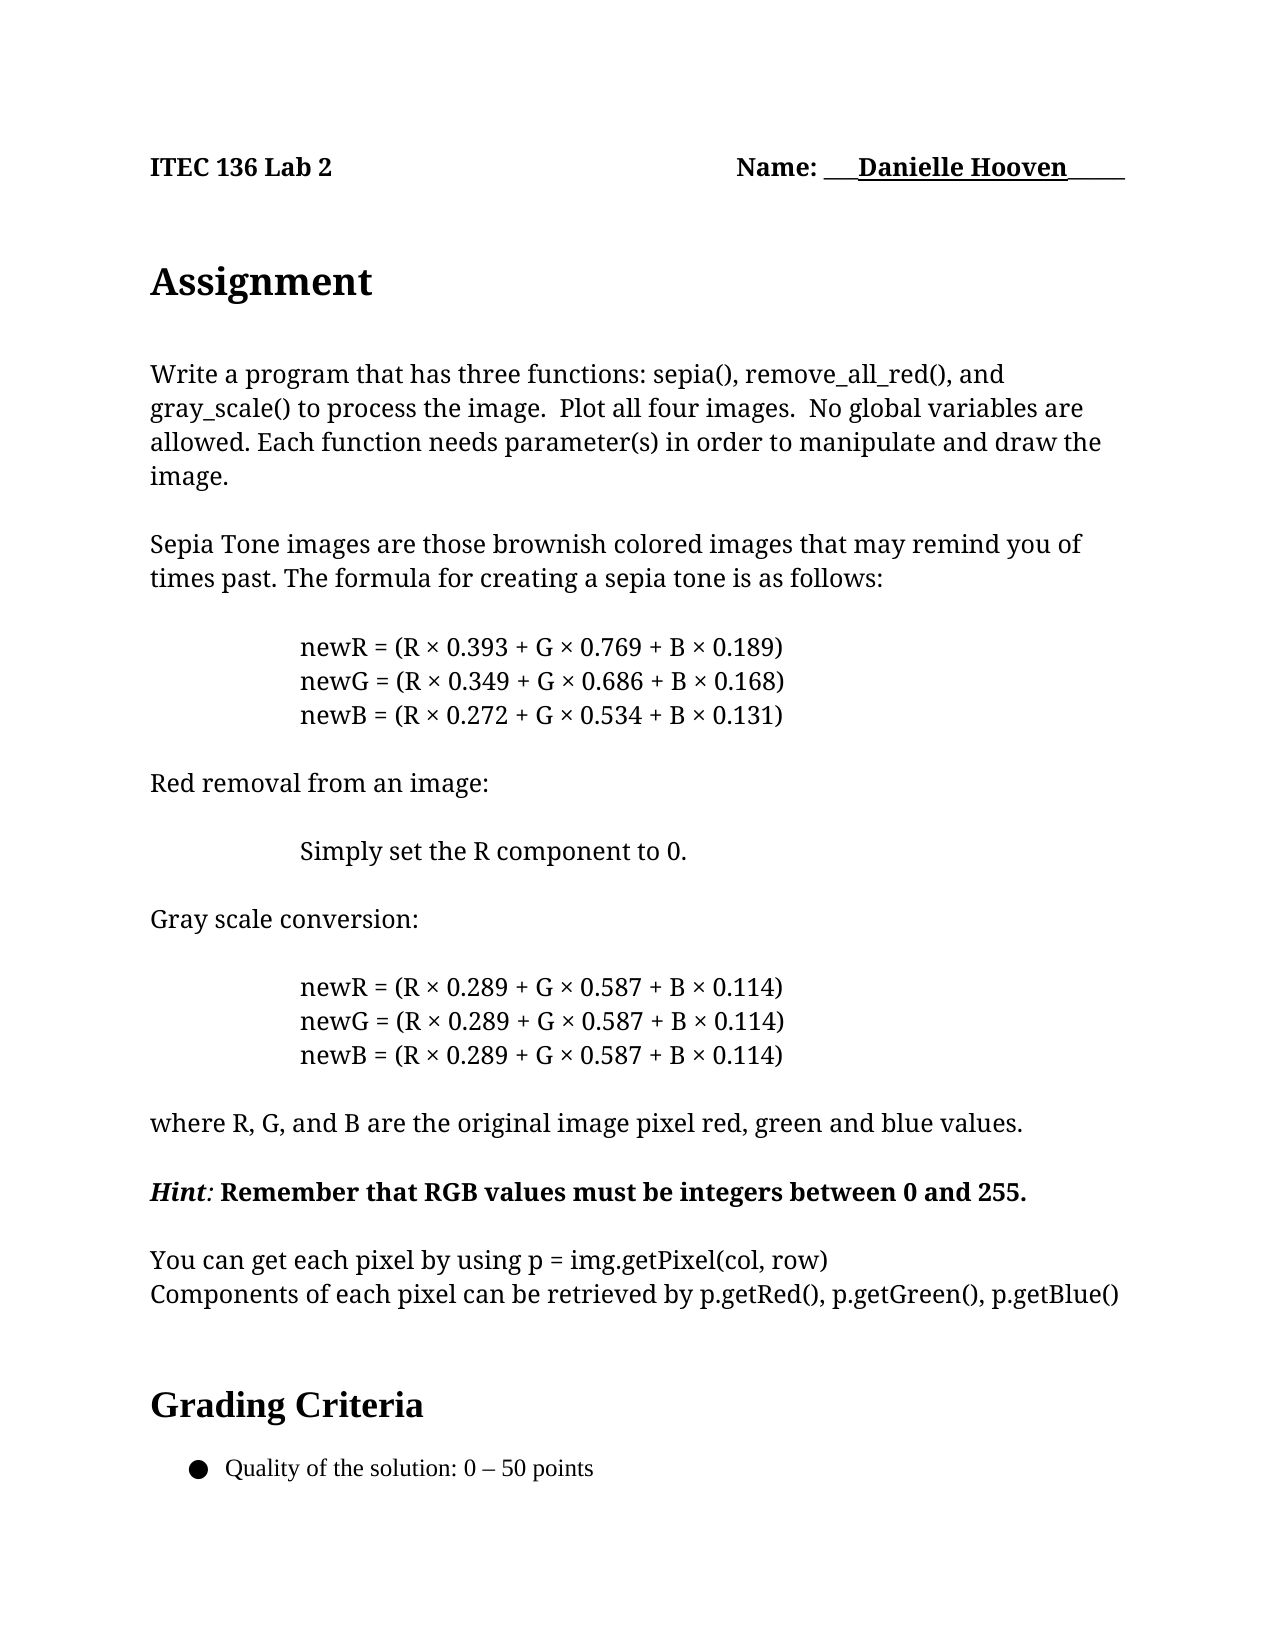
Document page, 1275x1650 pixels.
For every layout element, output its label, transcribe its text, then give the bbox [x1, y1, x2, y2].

text Hint: Remember that RGB values must be integers between 0 and 255. [150, 1174, 1125, 1208]
text Write a program that has three functions: sepia(), remove_all_red(), and gray_scale() to process the image. Plot all four images. No global variables are allowed. Each function needs parameter(s) in order to manipulate and draw the image. [150, 357, 1125, 493]
text newG = (R × 0.349 + G × 0.686 + B × 0.168) [300, 663, 1125, 697]
text You can get each pixel by using p = img.getPixel(col, row) [150, 1242, 1125, 1276]
text Simply set the R component to 0. [225, 833, 1125, 868]
text newG = (R × 0.289 + G × 0.587 + B × 0.114) [300, 1004, 1125, 1038]
subtitle Grading Criteria [150, 1382, 1125, 1425]
text Sepia Tone images are those brownish colored images that may remind you of times past. The formula for creating a sepia tone is as follows: [150, 527, 1125, 595]
text newB = (R × 0.272 + G × 0.534 + B × 0.131) [300, 697, 1125, 731]
list Quality of the solution: 0 – 50 points [187, 1440, 1125, 1491]
text newR = (R × 0.393 + G × 0.769 + B × 0.189) [300, 629, 1125, 663]
text ITEC 136 Lab 2 Name: ___Danielle Hooven_____ [150, 150, 1125, 184]
text Gray scale conversion: [150, 902, 1125, 936]
text where R, G, and B are the original image pixel red, green and blue values. [150, 1106, 1125, 1140]
text newR = (R × 0.289 + G × 0.587 + B × 0.114) [150, 970, 1125, 1004]
text newB = (R × 0.289 + G × 0.587 + B × 0.114) [300, 1038, 1125, 1072]
subtitle Assignment [150, 256, 1125, 307]
text Red removal from an image: [150, 765, 1125, 799]
text Components of each pixel can be retrieved by p.getRed(), p.getGreen(), p.getBlue() [150, 1276, 1125, 1310]
